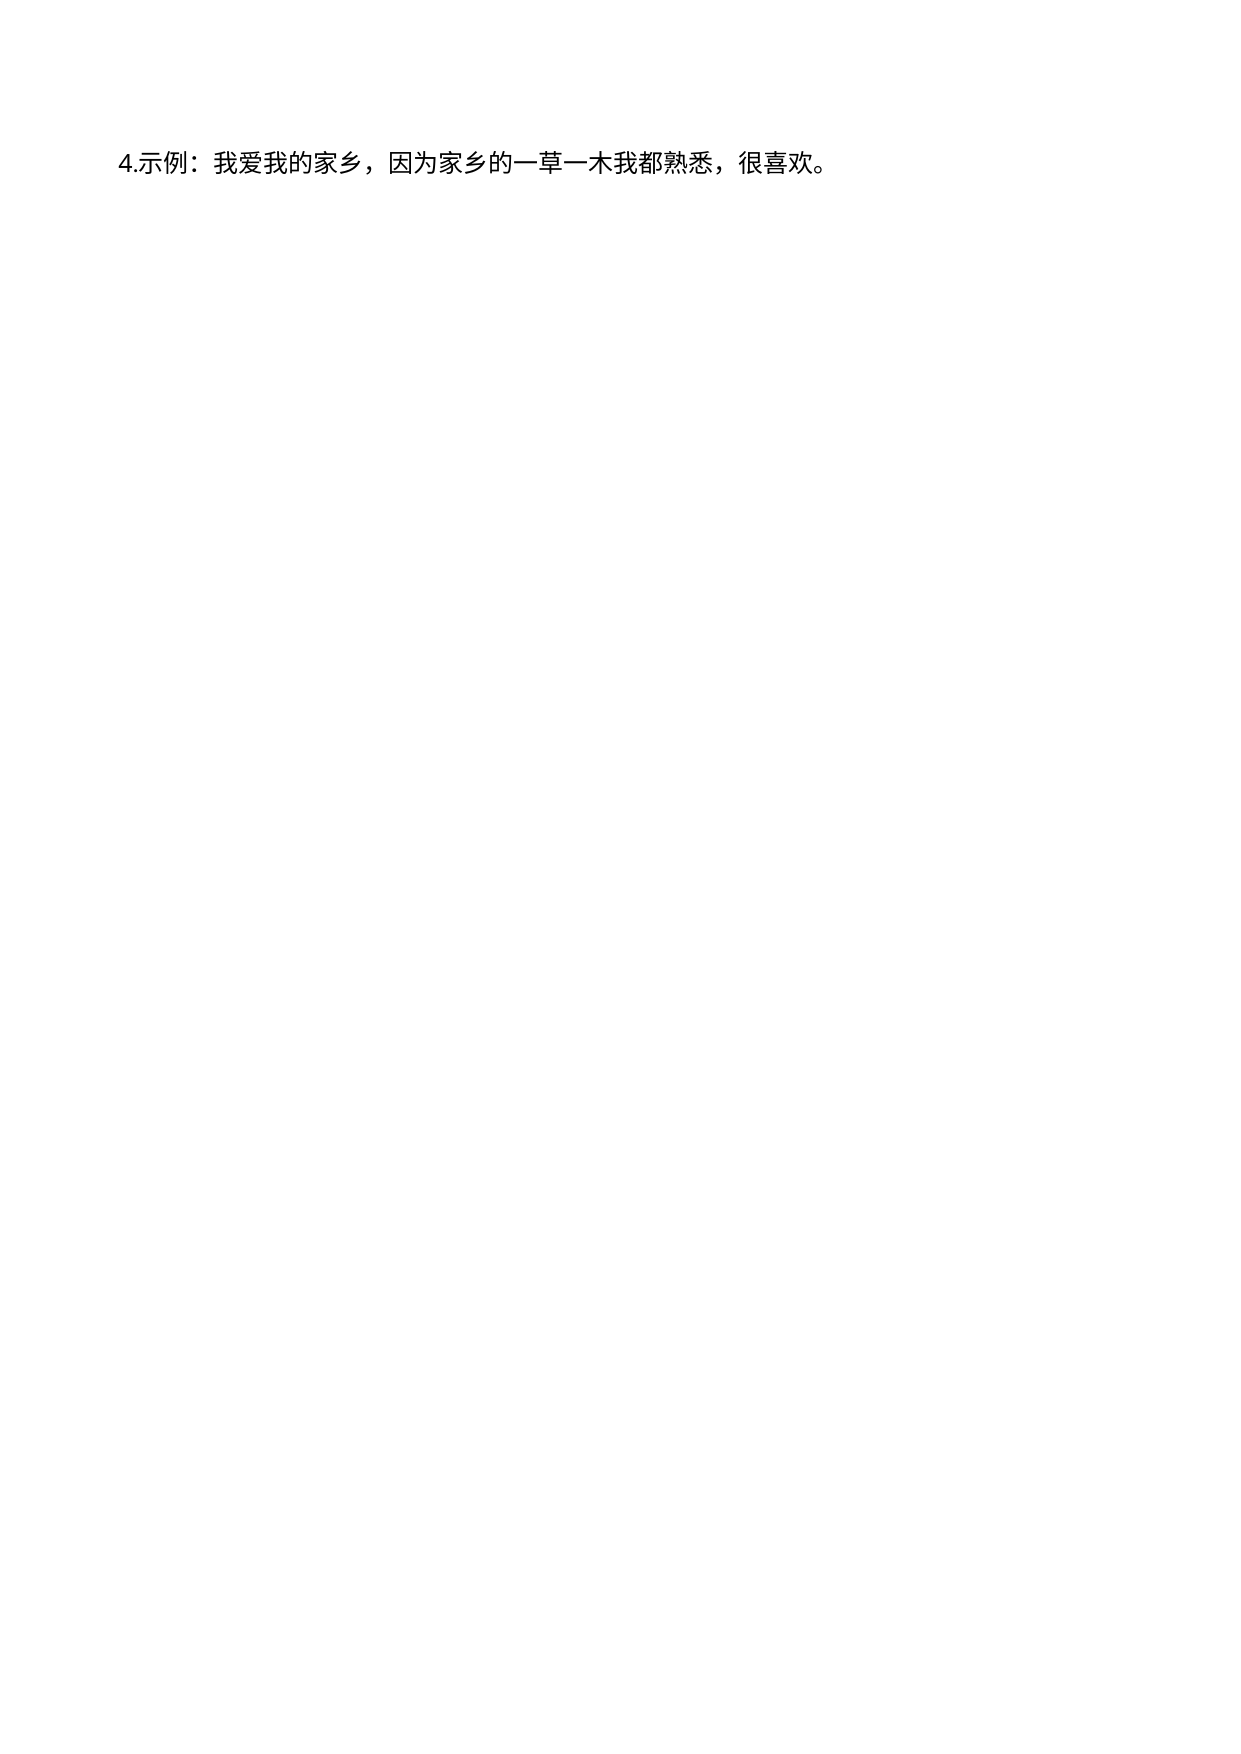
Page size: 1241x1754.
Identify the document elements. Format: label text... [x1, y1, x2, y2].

text 4.示例：我爱我的家乡，因为家乡的一草一木我都熟悉，很喜欢。 [118, 129, 1122, 194]
